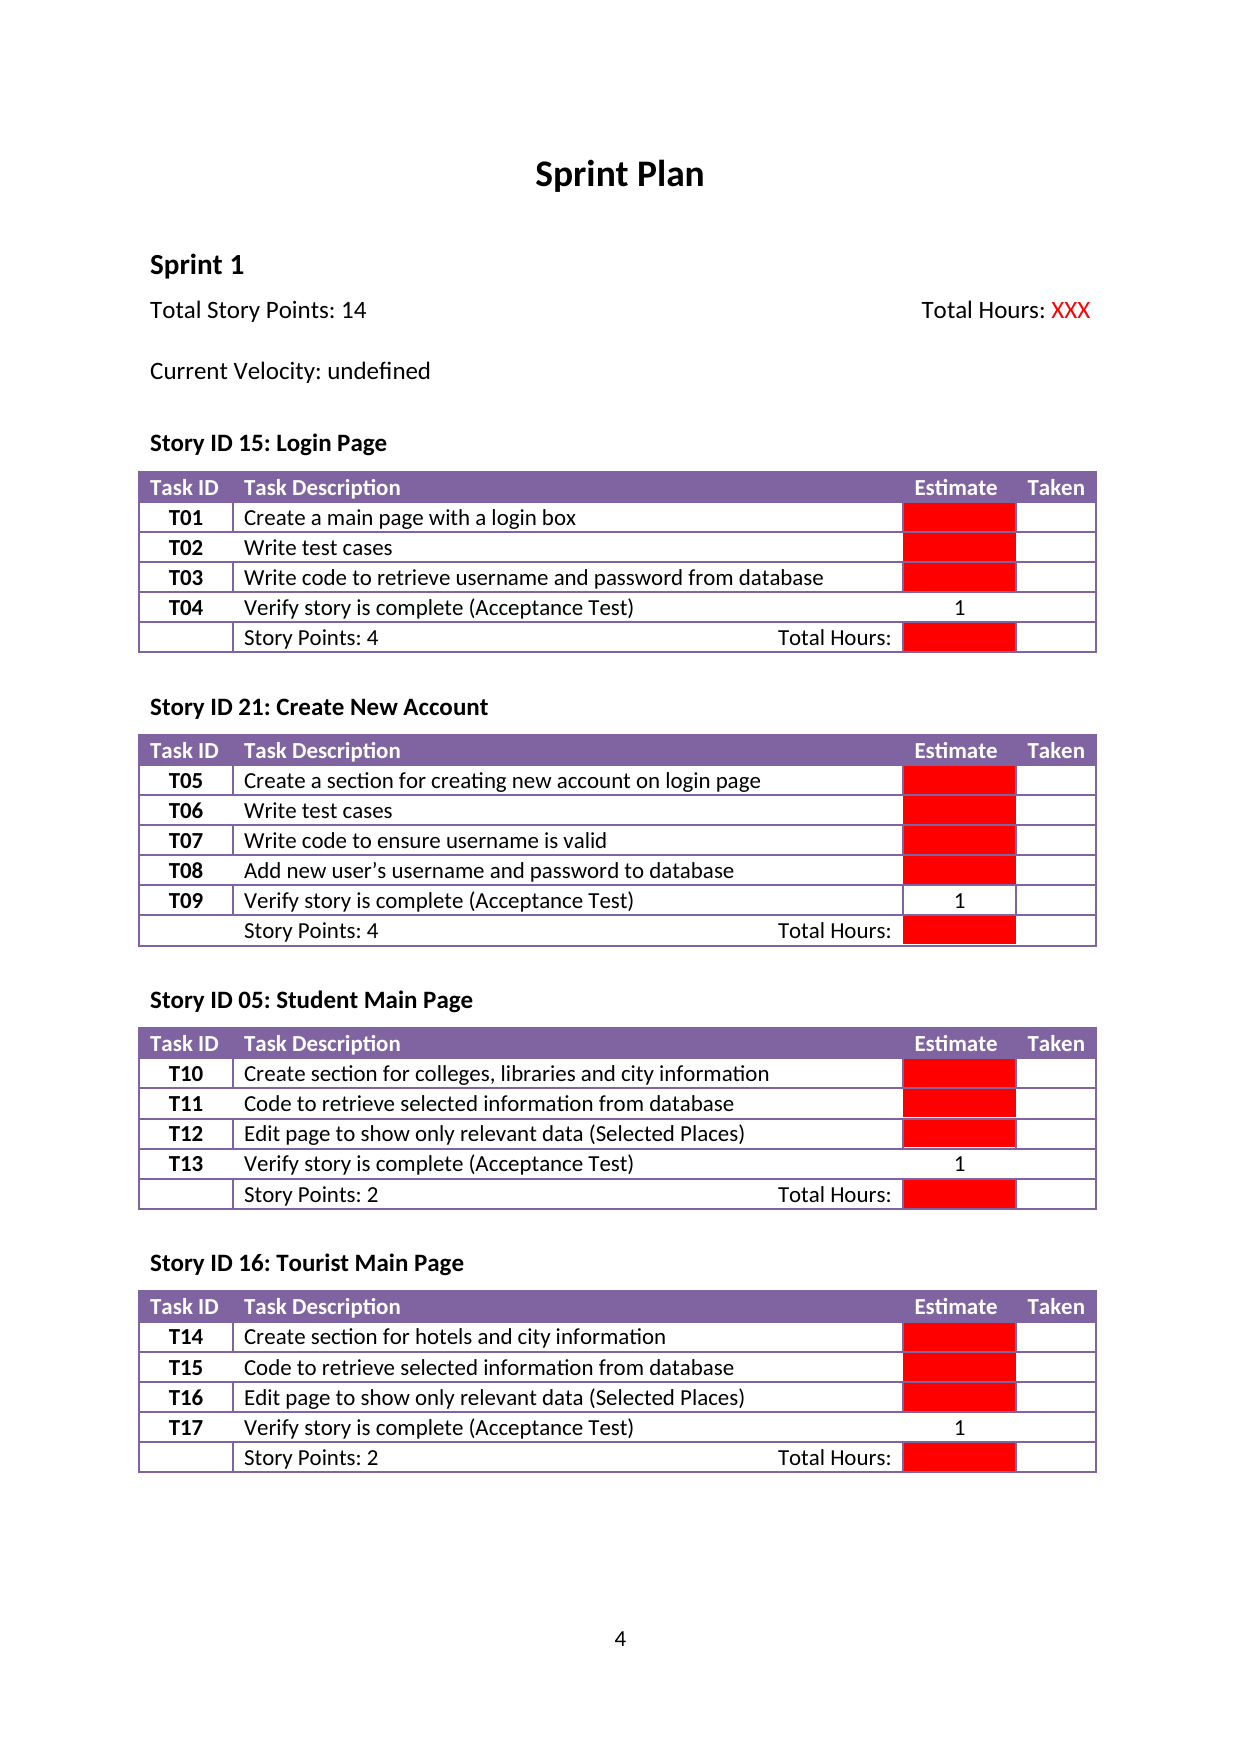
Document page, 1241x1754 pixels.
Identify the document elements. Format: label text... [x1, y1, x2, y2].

table_cell Create section for hotels and city information [234, 1323, 902, 1351]
table_cell [1016, 1353, 1095, 1381]
table_header Task Description [233, 736, 903, 764]
table_cell [904, 1383, 1015, 1411]
table_cell [904, 563, 1015, 591]
table_cell Write code to ensure username is valid [234, 826, 902, 854]
table_cell [1016, 1413, 1095, 1441]
table_cell [1016, 593, 1095, 621]
table_cell [140, 1443, 232, 1471]
table_cell Verify story is complete (Acceptance Test) [233, 1413, 903, 1441]
table_cell 1 [903, 1150, 1016, 1178]
table_cell Verify story is complete (Acceptance Test) [234, 886, 902, 914]
table_cell T13 [140, 1150, 233, 1178]
table_cell [1016, 916, 1095, 944]
table_cell [904, 1059, 1015, 1087]
table_cell [140, 623, 232, 651]
table_cell T05 [140, 766, 232, 794]
table_cell Verify story is complete (Acceptance Test) [233, 593, 903, 621]
table_header Task Description [233, 1293, 903, 1320]
table_cell Create section for colleges, libraries and city information [234, 1059, 902, 1087]
text Current Velocity: undefined [150, 355, 1090, 386]
table_cell [903, 856, 1016, 884]
table_cell Edit page to show only relevant data (Selected Places) [234, 1120, 902, 1147]
table_header Taken [1016, 473, 1095, 501]
table_header Estimate [903, 473, 1016, 501]
table_cell [903, 1353, 1016, 1381]
table_cell [904, 1120, 1015, 1147]
table_cell [1016, 1089, 1095, 1117]
table_cell [904, 1443, 1015, 1471]
table_cell T14 [140, 1323, 232, 1351]
table_cell [903, 796, 1016, 824]
table_cell [1017, 623, 1095, 651]
table_header Task ID [140, 473, 233, 501]
table_cell [1016, 1150, 1095, 1178]
table_cell T17 [140, 1413, 233, 1441]
table_cell [904, 766, 1015, 794]
table_header Task ID [140, 1293, 233, 1320]
table_cell T10 [140, 1059, 232, 1087]
table_cell Story Points: 2 Total Hours: [234, 1180, 902, 1208]
table_header Taken [1016, 1293, 1095, 1320]
table_cell 1 [903, 1413, 1016, 1441]
table_cell [904, 1180, 1015, 1208]
table_header Taken [1016, 736, 1095, 764]
table_cell [1017, 1443, 1095, 1471]
table_header Estimate [903, 1293, 1016, 1320]
title Sprint Plan [150, 150, 1090, 196]
table_cell Story Points: 4 Total Hours: [234, 623, 902, 651]
table_cell [1017, 1180, 1095, 1208]
table_cell [903, 533, 1016, 561]
table_cell Create a section for creating new account on login page [234, 766, 902, 794]
table_cell Write test cases [233, 796, 903, 824]
table_cell [904, 1323, 1015, 1351]
table_cell 1 [903, 593, 1016, 621]
table_header Task Description [233, 1029, 903, 1057]
table_cell Create a main page with a login box [234, 503, 902, 531]
table_cell [904, 623, 1015, 651]
table_cell Edit page to show only relevant data (Selected Places) [234, 1383, 902, 1411]
table_cell T08 [140, 856, 233, 884]
table_cell Story Points: 2 Total Hours: [234, 1443, 902, 1471]
table_header Estimate [903, 1029, 1016, 1057]
table_cell Verify story is complete (Acceptance Test) [233, 1150, 903, 1178]
table_cell Add new user’s username and password to database [233, 856, 903, 884]
table_cell [140, 1180, 232, 1208]
table_cell [1017, 766, 1095, 794]
table_cell T01 [140, 503, 232, 531]
table_cell T07 [140, 826, 232, 854]
table_cell T09 [140, 886, 232, 914]
table_cell Write test cases [233, 533, 903, 561]
table_header Task ID [140, 736, 233, 764]
table_cell Write code to retrieve username and password from database [234, 563, 902, 591]
table_cell 1 [904, 886, 1015, 914]
table_cell [1017, 1323, 1095, 1351]
table_cell [1017, 503, 1095, 531]
table_cell Code to retrieve selected information from database [233, 1353, 903, 1381]
table_cell [1017, 563, 1095, 591]
table_cell T12 [140, 1120, 232, 1147]
table_cell [1016, 856, 1095, 884]
table_cell [1017, 826, 1095, 854]
table_header Task ID [140, 1029, 233, 1057]
table_cell T11 [140, 1089, 233, 1117]
table_cell [1017, 1059, 1095, 1087]
table_cell [904, 826, 1015, 854]
table_cell T16 [140, 1383, 232, 1411]
table_cell Code to retrieve selected information from database [233, 1089, 903, 1117]
table_cell [140, 916, 233, 944]
table_cell [1017, 886, 1095, 914]
table_cell T03 [140, 563, 232, 591]
table_cell [1017, 1120, 1095, 1147]
table_cell [1016, 533, 1095, 561]
subtitle Story ID 21: Create New Account [150, 691, 1090, 721]
subtitle Story ID 05: Student Main Page [150, 984, 1090, 1014]
table_header Task Description [233, 473, 903, 501]
table_cell [903, 916, 1016, 944]
table_cell [1016, 796, 1095, 824]
table_cell T06 [140, 796, 233, 824]
table_cell T02 [140, 533, 233, 561]
table_cell T15 [140, 1353, 233, 1381]
table_cell [903, 1089, 1016, 1117]
table_header Taken [1016, 1029, 1095, 1057]
table_cell Story Points: 4 Total Hours: [233, 916, 903, 944]
table_cell [904, 503, 1015, 531]
text Total Story Points: 14 Total Hours: XXX [150, 294, 1090, 324]
table_cell [1017, 1383, 1095, 1411]
table_cell T04 [140, 593, 233, 621]
subtitle Sprint 1 [150, 246, 1090, 281]
subtitle Story ID 16: Tourist Main Page [150, 1247, 1090, 1278]
table_header Estimate [903, 736, 1016, 764]
subtitle Story ID 15: Login Page [150, 427, 1090, 458]
